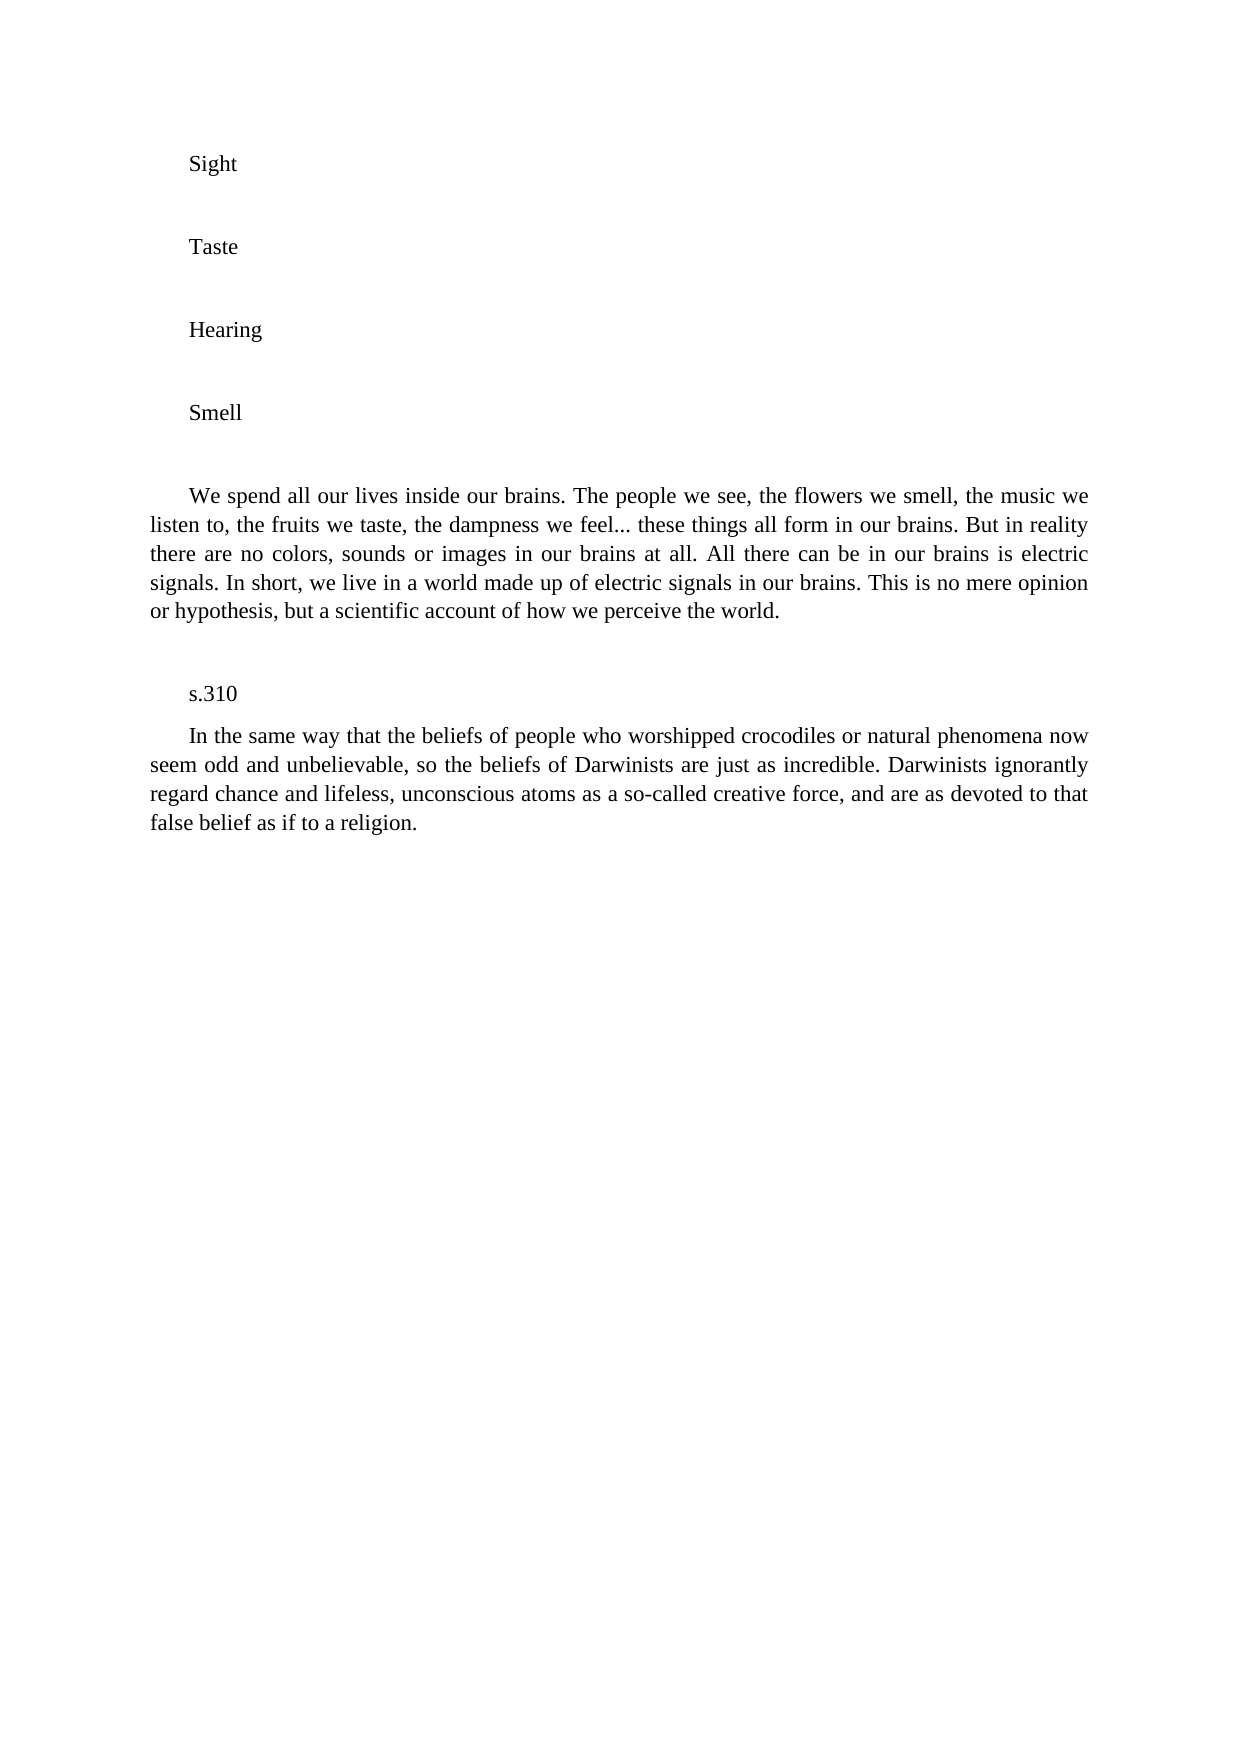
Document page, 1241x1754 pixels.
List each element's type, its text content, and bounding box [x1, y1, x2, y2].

text Taste [150, 233, 1090, 259]
text s.310 [150, 680, 1090, 707]
text In the same way that the beliefs of people who worshipped crocodiles or natural phenomena now seem odd and unbelievable, so the beliefs of Darwinists are just as incredible. Darwinists ignorantly regard chance and lifeless, unconscious atoms as a so-called creative force, and are as devoted to that false belief as if to a religion. [150, 722, 1090, 835]
text Hearing [150, 316, 1090, 342]
text Smell [150, 399, 1090, 425]
text Sight [150, 150, 1090, 176]
text We spend all our lives inside our brains. The people we see, the flowers we smell, the music we listen to, the fruits we taste, the dampness we feel... these things all form in our brains. But in reality there are no colors, sounds or images in our brains at all. All there can be in our brains is electric signals. In short, we live in a world made up of electric signals in our brains. This is no mere opinion or hypothesis, but a scientific account of how we perceive the world. [150, 482, 1090, 624]
